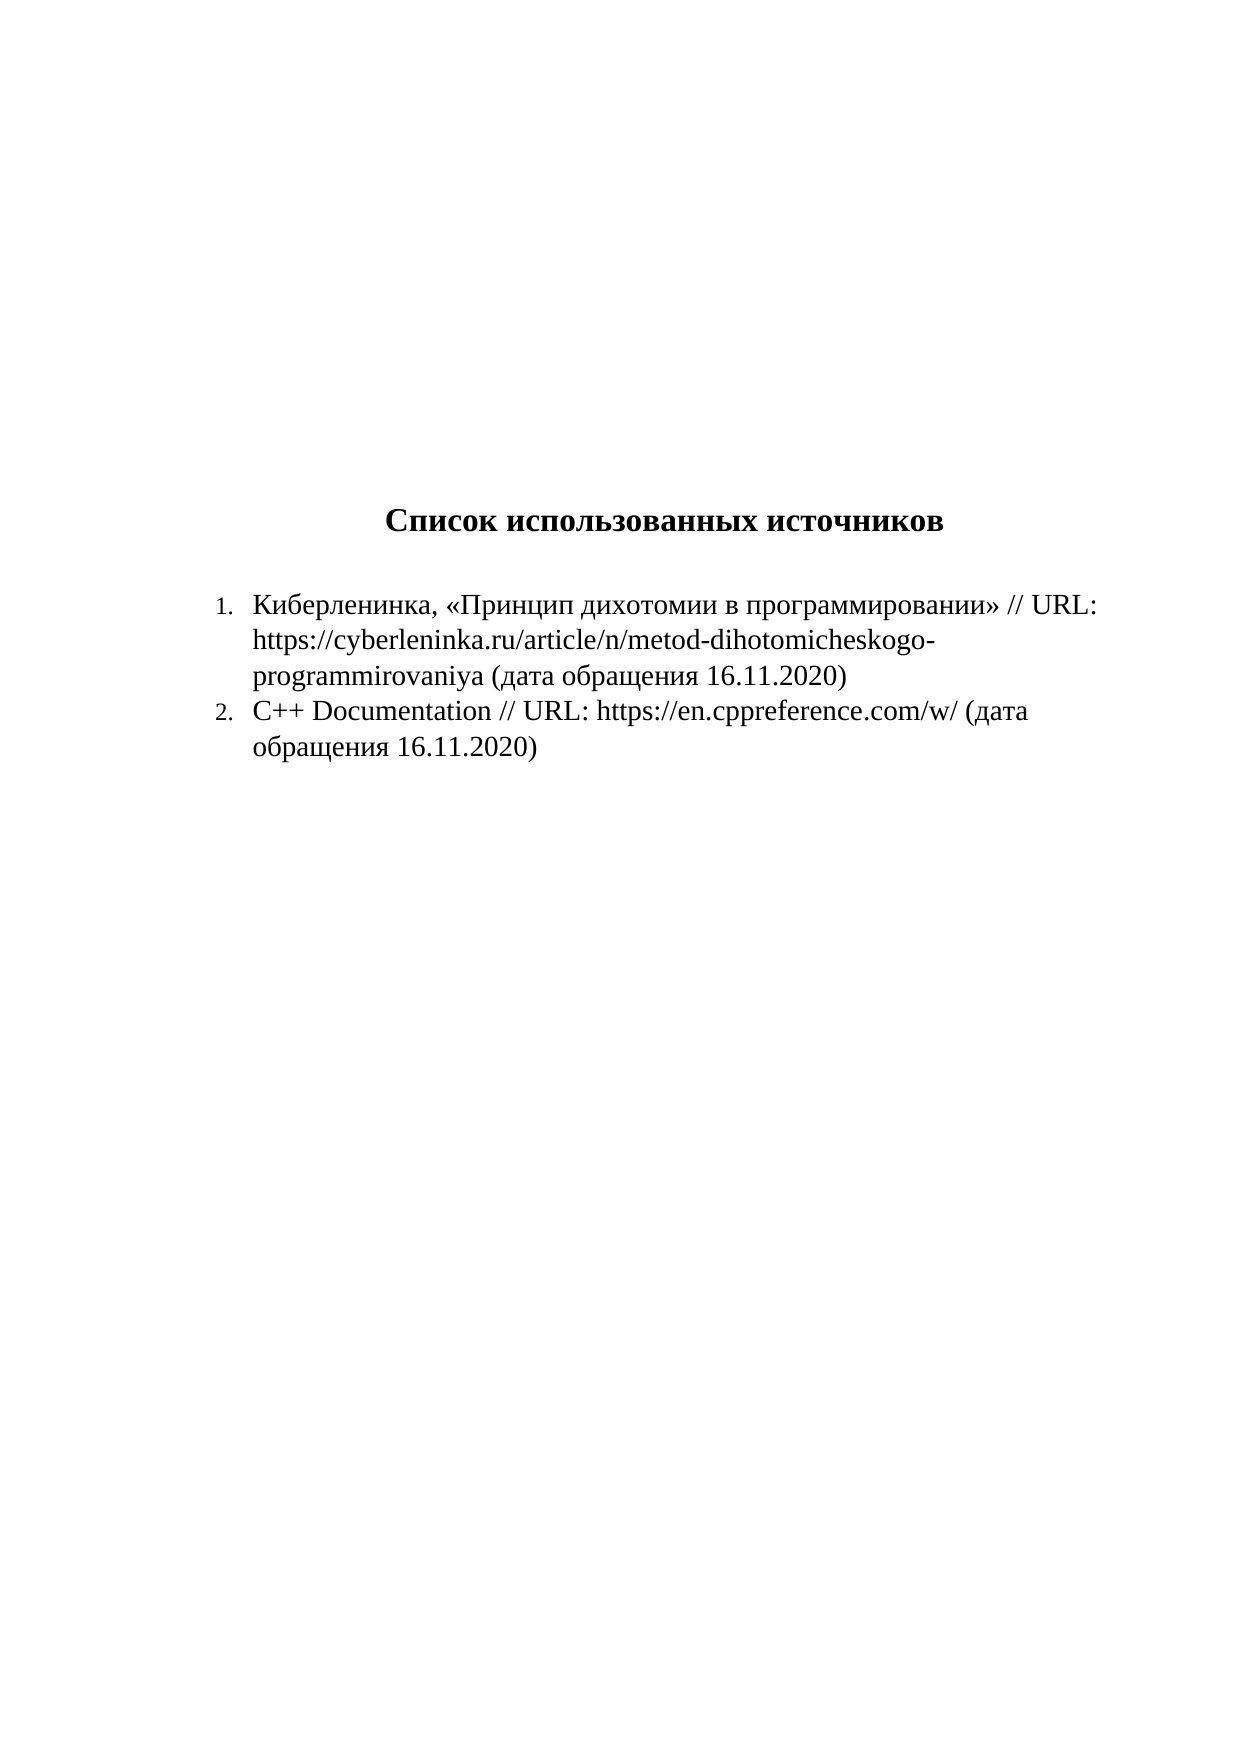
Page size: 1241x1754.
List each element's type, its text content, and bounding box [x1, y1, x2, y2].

list С++ Documentation // URL: https://en.cppreference.com/w/ (дата обращения 16.11.2020) [215, 693, 1152, 762]
list Киберленинка, «Принцип дихотомии в программировании» // URL: https://cyberleninka.ru/article/n/metod-dihotomicheskogo-programmirovaniya (дата обращения 16.11.2020) [215, 587, 1152, 691]
subtitle Список использованных источников [177, 501, 1152, 539]
